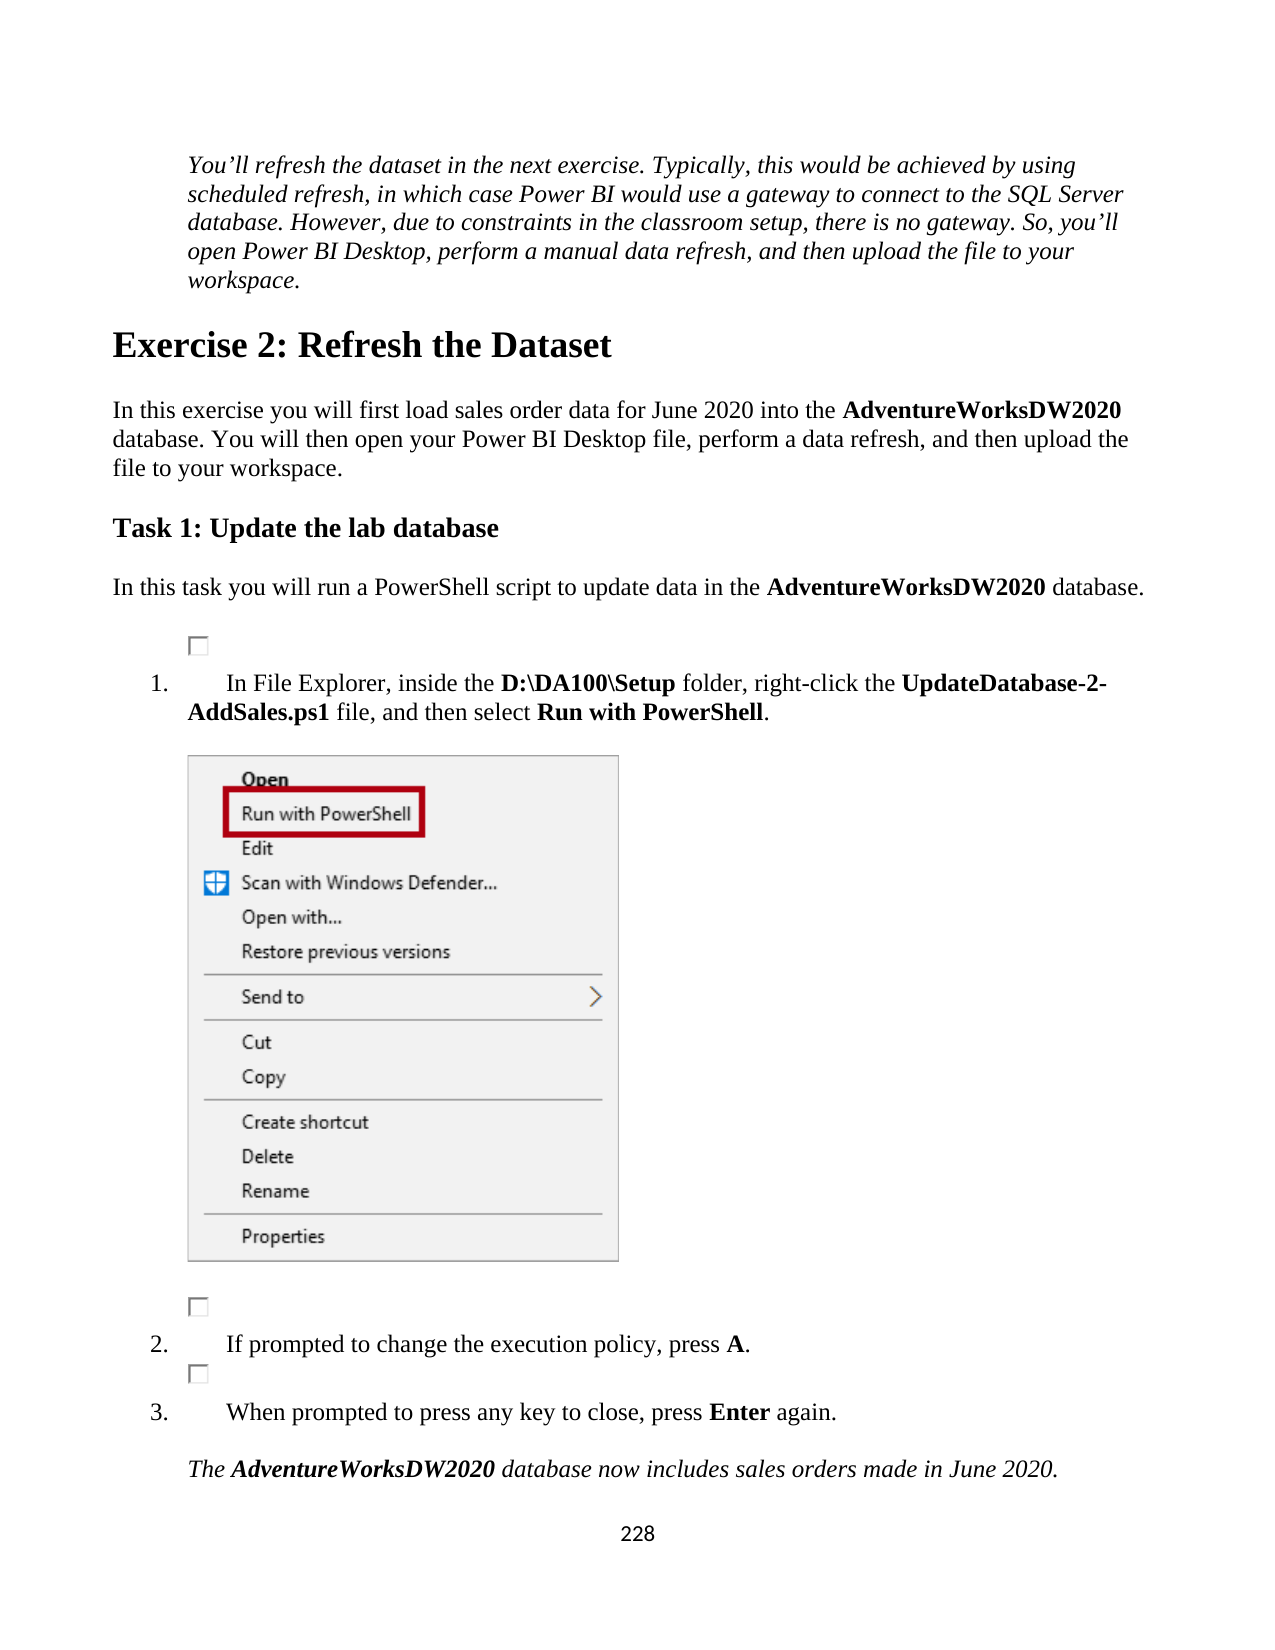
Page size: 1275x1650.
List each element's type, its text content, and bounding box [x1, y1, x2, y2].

text You’ll refresh the dataset in the next exercise. Typically, this would be achieved by using scheduled refresh, in which case Power BI would use a gateway to connect to the SQL Server database. However, due to constraints in the classroom setup, there is no gateway. So, you’ll open Power BI Desktop, perform a manual data refresh, and then upload the file to your workspace. [187, 150, 1162, 294]
list If prompted to change the execution policy, press A. [150, 1291, 1162, 1358]
text In this exercise you will first load sales order data for June 2020 into the AdventureWorksDW2020 database. You will then open your Power BI Desktop file, perform a data refresh, and then upload the file to your workspace. [112, 395, 1162, 481]
list In File Explorer, inside the D:\DA100\Setup folder, right-click the UpdateDatabase-2-AddSales.ps1 file, and then select Run with PowerShell. [150, 630, 1162, 726]
picture [187, 755, 619, 1262]
list When prompted to press any key to close, press Enter again. [150, 1358, 1162, 1425]
text The AdventureWorksDW2020 database now includes sales orders made in June 2020. [187, 1454, 1162, 1483]
text Task 1: Update the lab database [112, 511, 1162, 543]
text Exercise 2: Refresh the Dataset [112, 323, 1162, 366]
text In this task you will run a PowerShell script to update data in the AdventureWorksDW2020 database. [112, 572, 1162, 601]
